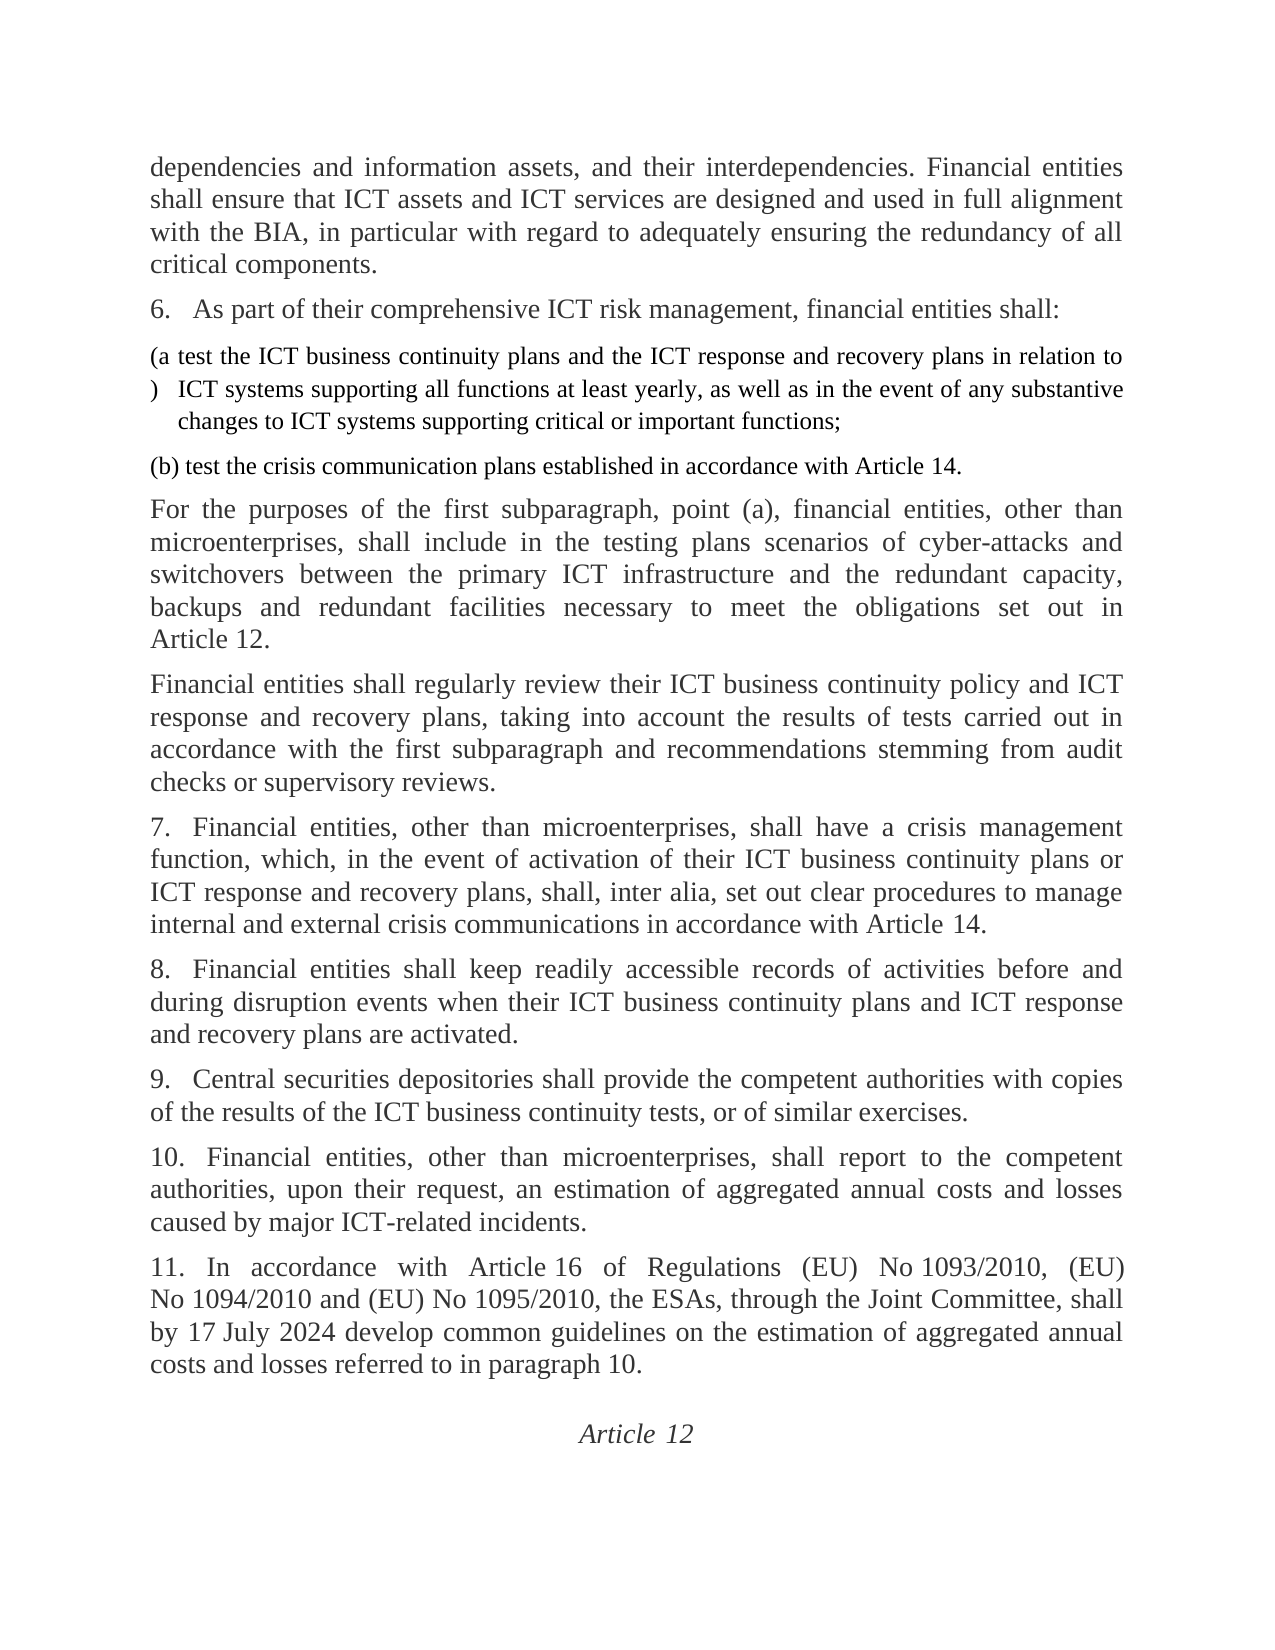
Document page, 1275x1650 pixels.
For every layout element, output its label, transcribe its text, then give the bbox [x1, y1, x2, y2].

text 11. In accordance with Article 16 of Regulations (EU) No 1093/2010, (EU) No 1094/2010 and (EU) No 1095/2010, the ESAs, through the Joint Committee, shall by 17 July 2024 develop common guidelines on the estimation of aggregated annual costs and losses referred to in paragraph 10. [150, 1250, 1125, 1380]
text For the purposes of the first subparagraph, point (a), financial entities, other than microenterprises, shall include in the testing plans scenarios of cyber-attacks and switchovers between the primary ICT infrastructure and the redundant capacity, backups and redundant facilities necessary to meet the obligations set out in Article 12. [150, 492, 1125, 655]
table_header test the ICT business continuity plans and the ICT response and recovery plans in relation to ICT systems supporting all functions at least yearly, as well as in the event of any substantive changes to ICT systems supporting critical or important functions; [178, 325, 1125, 435]
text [150, 150, 1125, 280]
text 6. As part of their comprehensive ICT risk management, financial entities shall: [150, 292, 1125, 325]
table_header (b) [150, 435, 185, 480]
text 8. Financial entities shall keep readily accessible records of activities before and during disruption events when their ICT business continuity plans and ICT response and recovery plans are activated. [150, 952, 1125, 1050]
text 9. Central securities depositories shall provide the competent authorities with copies of the results of the ICT business continuity tests, or of similar exercises. [150, 1062, 1125, 1127]
text Article 12 [150, 1417, 1125, 1450]
text Financial entities shall regularly review their ICT business continuity policy and ICT response and recovery plans, taking into account the results of tests carried out in accordance with the first subparagraph and recommendations stemming from audit checks or supervisory reviews. [150, 667, 1125, 797]
table_header (a) [150, 325, 178, 435]
table_header test the crisis communication plans established in accordance with Article 14. [185, 435, 1125, 480]
text 7. Financial entities, other than microenterprises, shall have a crisis management function, which, in the event of activation of their ICT business continuity plans or ICT response and recovery plans, shall, inter alia, set out clear procedures to manage internal and external crisis communications in accordance with Article 14. [150, 810, 1125, 940]
text 10. Financial entities, other than microenterprises, shall report to the competent authorities, upon their request, an estimation of aggregated annual costs and losses caused by major ICT-related incidents. [150, 1140, 1125, 1237]
